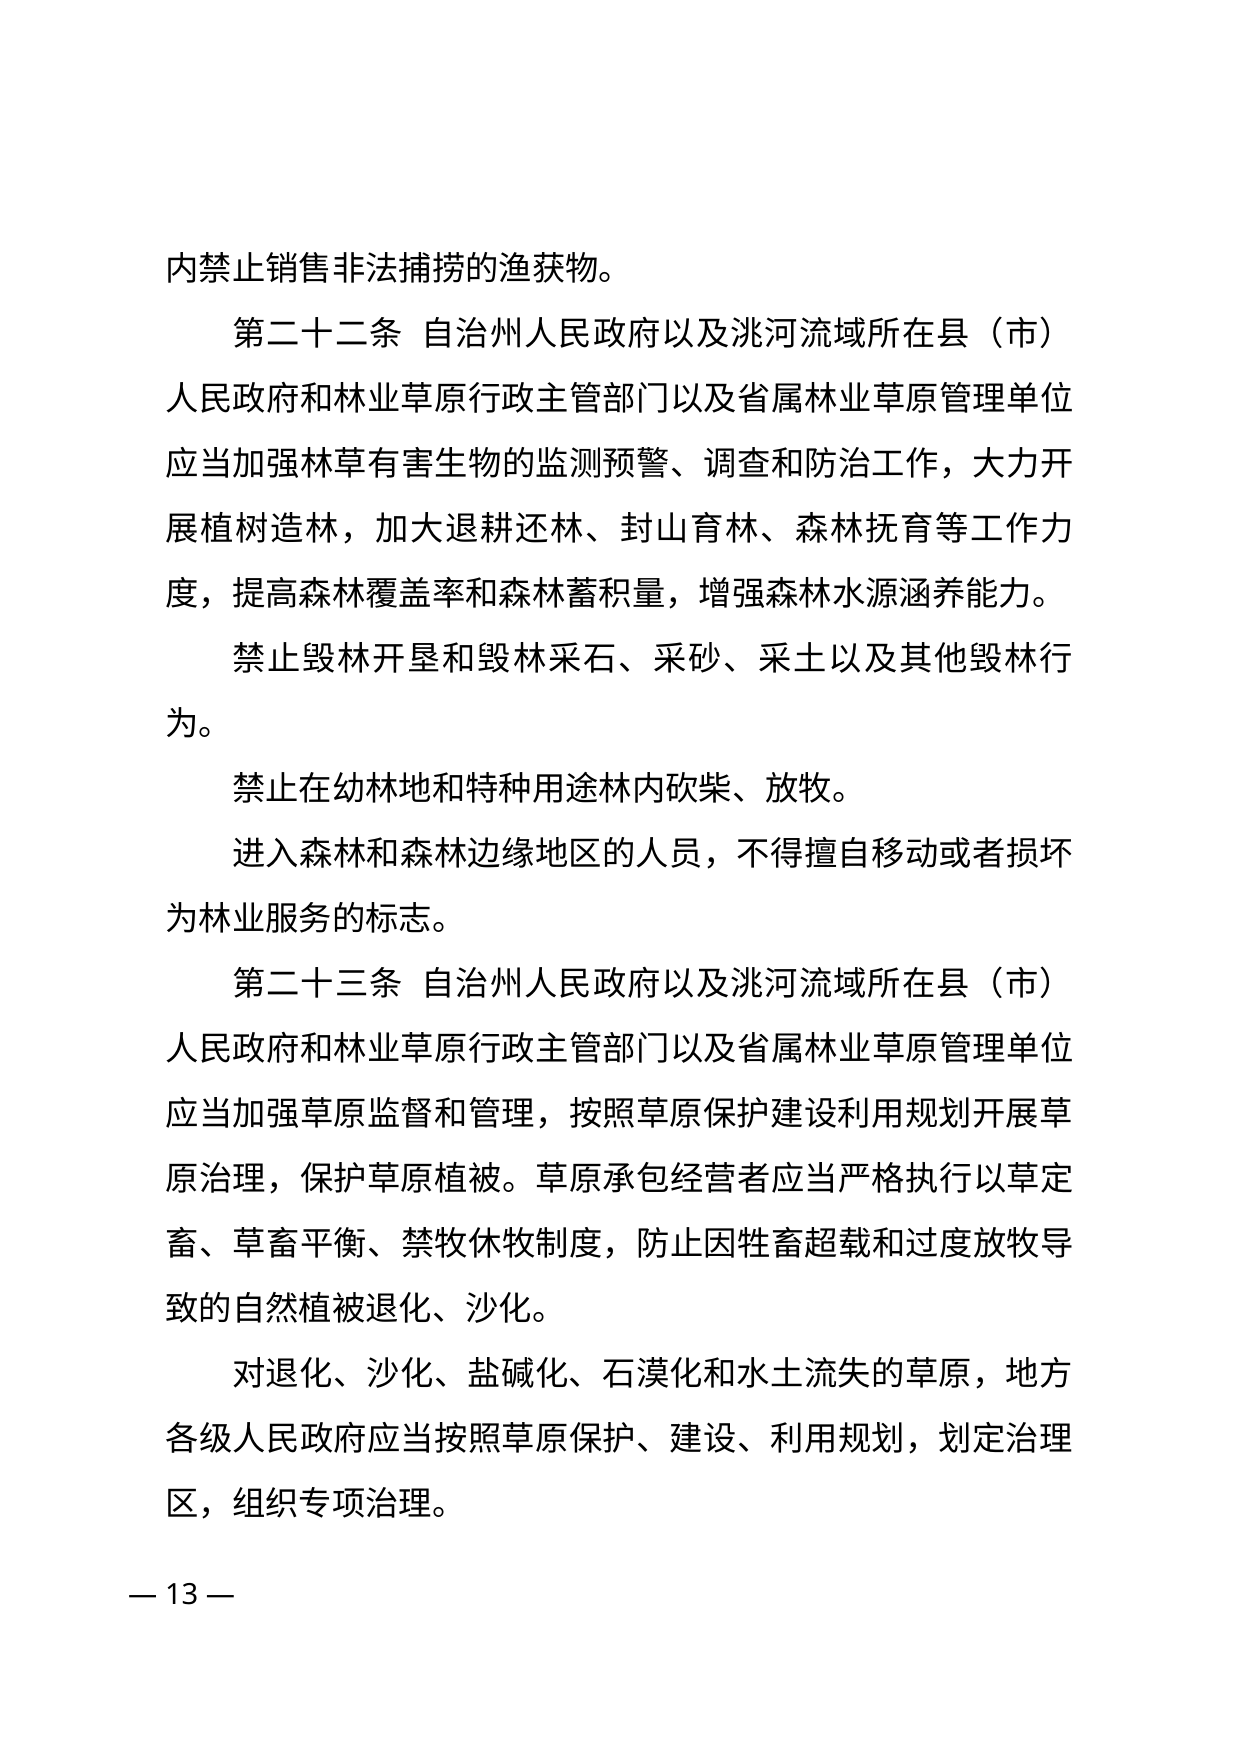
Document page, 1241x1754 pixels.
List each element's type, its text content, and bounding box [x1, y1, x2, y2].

text 对退化、沙化、盐碱化、石漠化和水土流失的草原，地方各级人民政府应当按照草原保护、建设、利用规划，划定治理区，组织专项治理。 [165, 1338, 1075, 1533]
text 第二十二条 自治州人民政府以及洮河流域所在县（市）人民政府和林业草原行政主管部门以及省属林业草原管理单位应当加强林草有害生物的监测预警、调查和防治工作，大力开展植树造林，加大退耕还林、封山育林、森林抚育等工作力度，提高森林覆盖率和森林蓄积量，增强森林水源涵养能力。 [165, 298, 1075, 623]
text 进入森林和森林边缘地区的人员，不得擅自移动或者损坏为林业服务的标志。 [165, 818, 1075, 948]
text 第二十三条 自治州人民政府以及洮河流域所在县（市）人民政府和林业草原行政主管部门以及省属林业草原管理单位应当加强草原监督和管理，按照草原保护建设利用规划开展草原治理，保护草原植被。草原承包经营者应当严格执行以草定畜、草畜平衡、禁牧休牧制度，防止因牲畜超载和过度放牧导致的自然植被退化、沙化。 [165, 948, 1075, 1338]
text 禁止在幼林地和特种用途林内砍柴、放牧。 [165, 753, 1075, 818]
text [165, 233, 1075, 298]
text 禁止毁林开垦和毁林采石、采砂、采土以及其他毁林行为。 [165, 623, 1075, 753]
